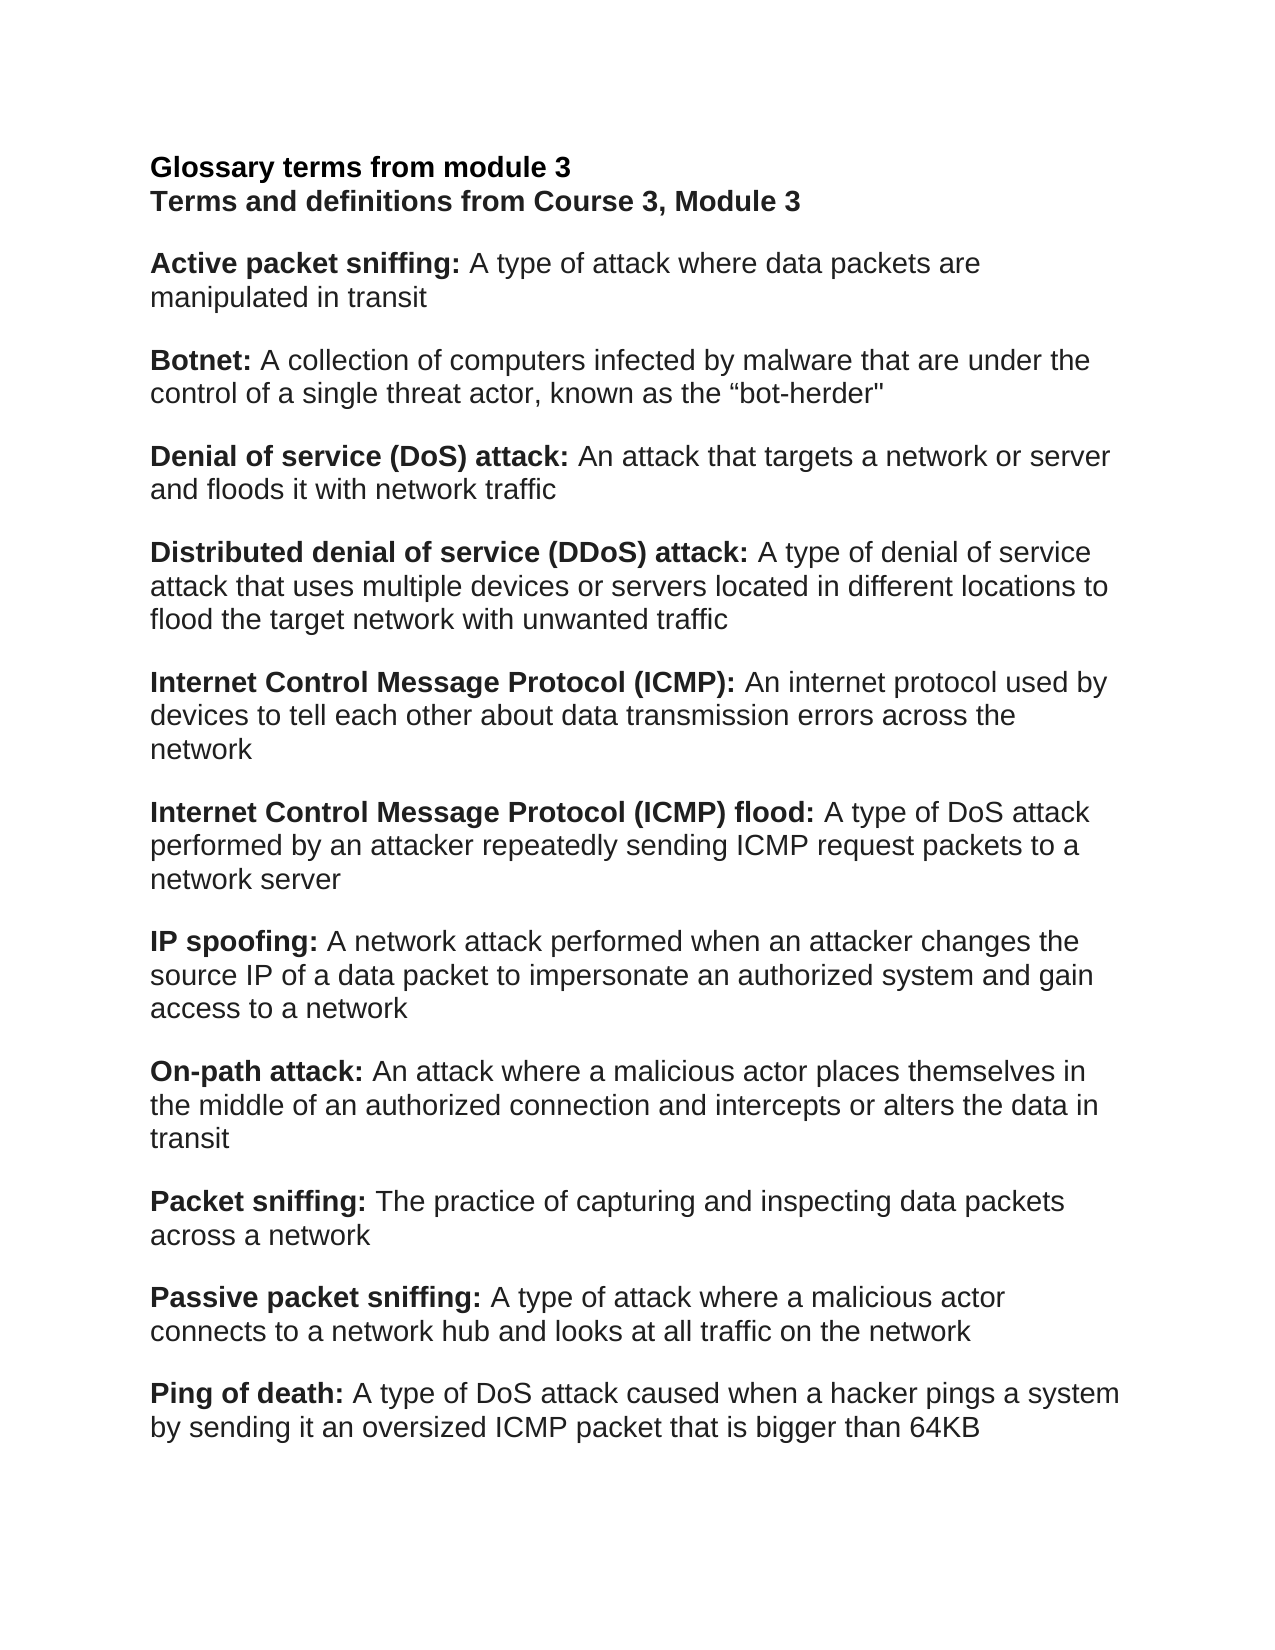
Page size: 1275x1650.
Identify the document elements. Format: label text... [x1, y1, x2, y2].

text Packet sniffing: The practice of capturing and inspecting data packets across a network [150, 1184, 1125, 1251]
text Active packet sniffing: A type of attack where data packets are manipulated in transit [150, 246, 1125, 313]
text Glossary terms from module 3 [150, 150, 1125, 183]
text Internet Control Message Protocol (ICMP): An internet protocol used by devices to tell each other about data transmission errors across the network [150, 665, 1125, 765]
text On-path attack: An attack where a malicious actor places themselves in the middle of an authorized connection and intercepts or alters the data in transit [150, 1054, 1125, 1155]
text Distributed denial of service (DDoS) attack: A type of denial of service attack that uses multiple devices or servers located in different locations to flood the target network with unwanted traffic [150, 535, 1125, 636]
text IP spoofing: A network attack performed when an attacker changes the source IP of a data packet to impersonate an authorized system and gain access to a network [150, 924, 1125, 1025]
text Ping of death: A type of DoS attack caused when a hacker pings a system by sending it an oversized ICMP packet that is bigger than 64KB [150, 1376, 1125, 1443]
text Terms and definitions from Course 3, Module 3 [150, 183, 1125, 217]
text Passive packet sniffing: A type of attack where a malicious actor connects to a network hub and looks at all traffic on the network [150, 1280, 1125, 1347]
text Botnet: A collection of computers infected by malware that are under the control of a single threat actor, known as the “bot-herder" [150, 342, 1125, 409]
text Denial of service (DoS) attack: An attack that targets a network or server and floods it with network traffic [150, 439, 1125, 506]
text Internet Control Message Protocol (ICMP) flood: A type of DoS attack performed by an attacker repeatedly sending ICMP request packets to a network server [150, 794, 1125, 895]
